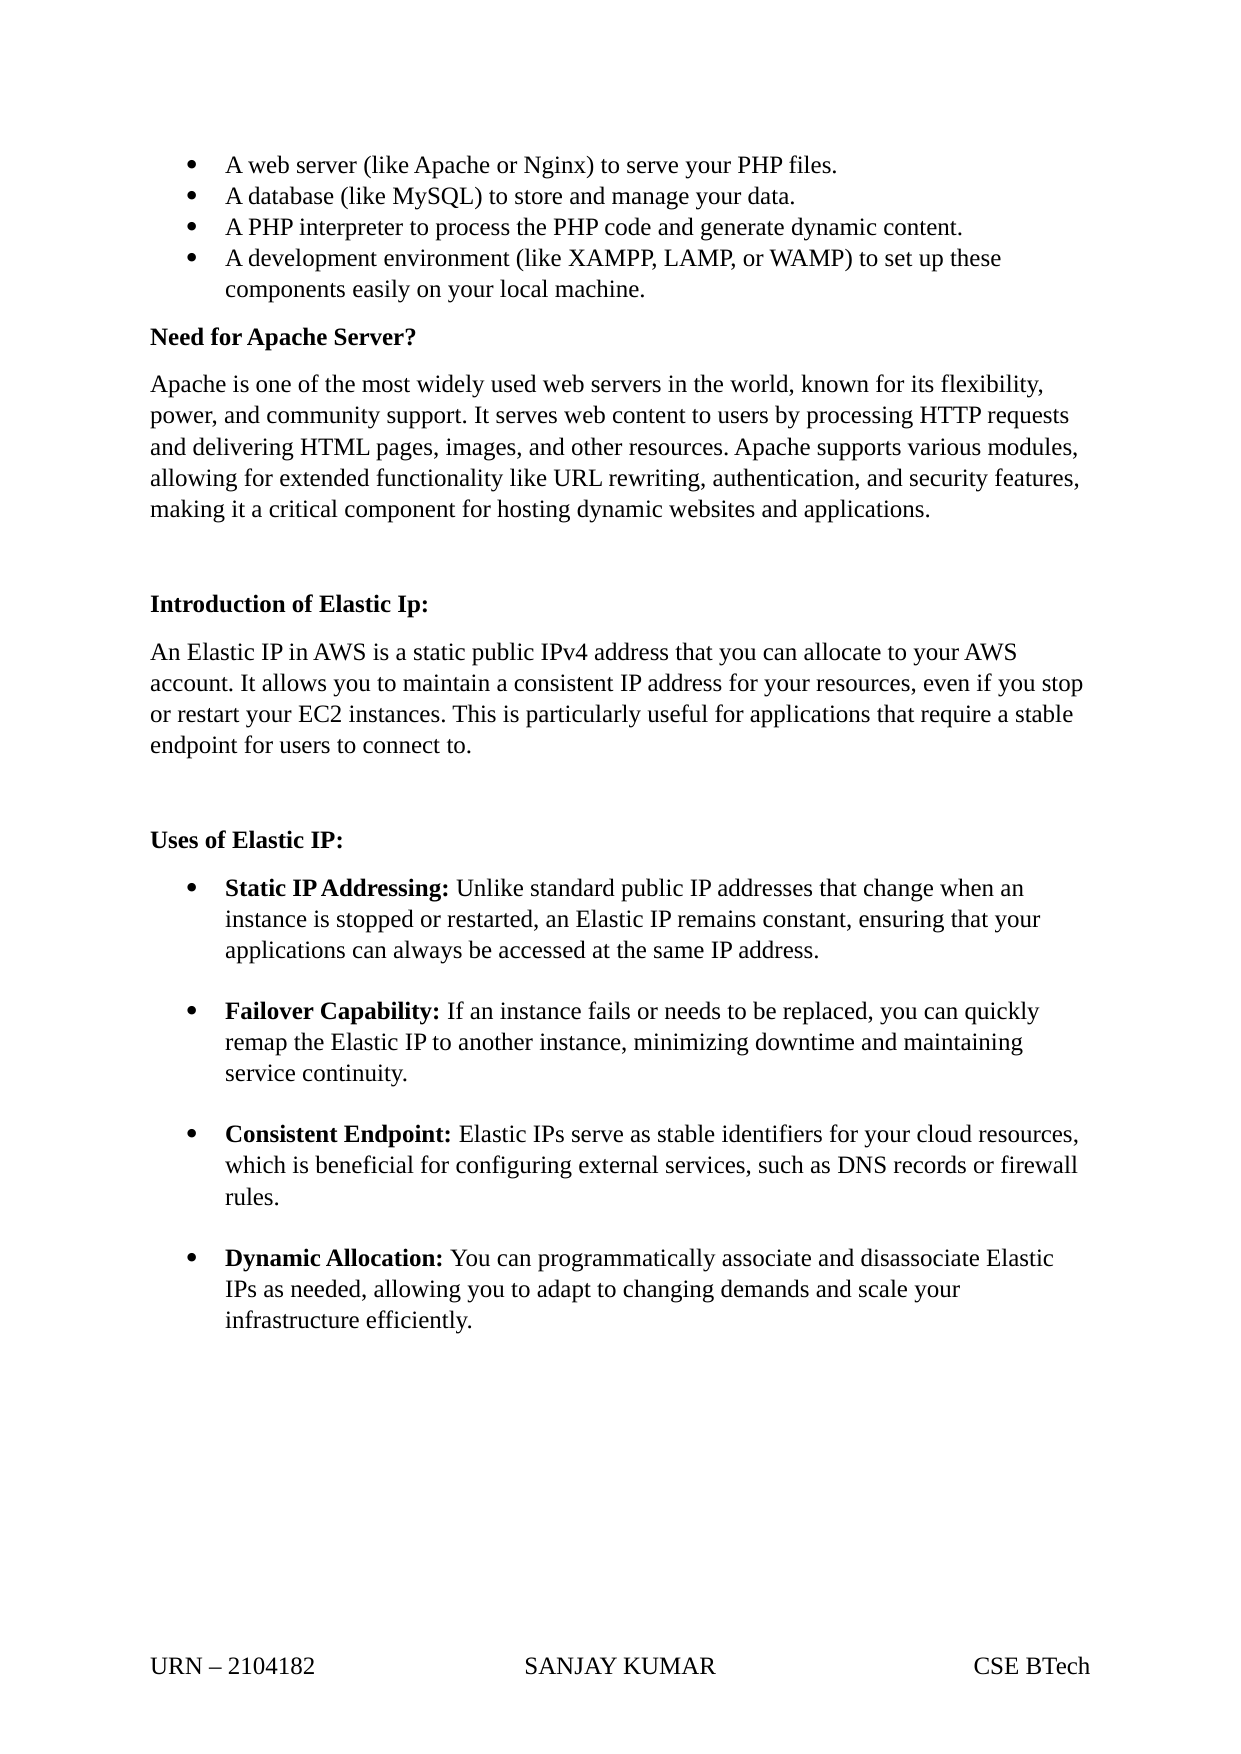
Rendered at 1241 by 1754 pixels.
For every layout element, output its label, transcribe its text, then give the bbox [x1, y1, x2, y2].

text An Elastic IP in AWS is a static public IPv4 address that you can allocate to your AWS account. It allows you to maintain a consistent IP address for your resources, even if you stop or restart your EC2 instances. This is particularly useful for applications that require a stable endpoint for users to connect to. [150, 637, 1090, 759]
list Consistent Endpoint: Elastic IPs serve as stable identifiers for your cloud resources, which is beneficial for configuring external services, such as DNS records or firewall rules. [187, 1119, 1090, 1241]
text Uses of Elastic IP: [150, 825, 1090, 854]
list Failover Capability: If an instance fails or needs to be replaced, you can quickly remap the Elastic IP to another instance, minimizing downtime and maintaining service continuity. [187, 996, 1090, 1117]
text Apache is one of the most widely used web servers in the world, known for its flexibility, power, and community support. It serves web content to users by processing HTTP requests and delivering HTML pages, images, and other resources. Apache supports various modules, allowing for extended functionality like URL rewriting, authentication, and security features, making it a critical component for hosting dynamic websites and applications. [150, 369, 1090, 522]
list A PHP interpreter to process the PHP code and generate dynamic content. [187, 212, 1090, 241]
list A web server (like Apache or Nginx) to serve your PHP files. [187, 150, 1090, 179]
list Static IP Addressing: Unlike standard public IP addresses that change when an instance is stopped or restarted, an Elastic IP remains constant, ensuring that your applications can always be accessed at the same IP address. [187, 873, 1090, 994]
text Introduction of Elastic Ip: [150, 589, 1090, 618]
list Dynamic Allocation: You can programmatically associate and disassociate Elastic IPs as needed, allowing you to adapt to changing demands and scale your infrastructure efficiently. [187, 1243, 1090, 1334]
text Need for Apache Server? [150, 322, 1090, 351]
list A database (like MySQL) to store and manage your data. [187, 181, 1090, 210]
list A development environment (like XAMPP, LAMP, or WAMP) to set up these components easily on your local machine. [187, 243, 1090, 303]
